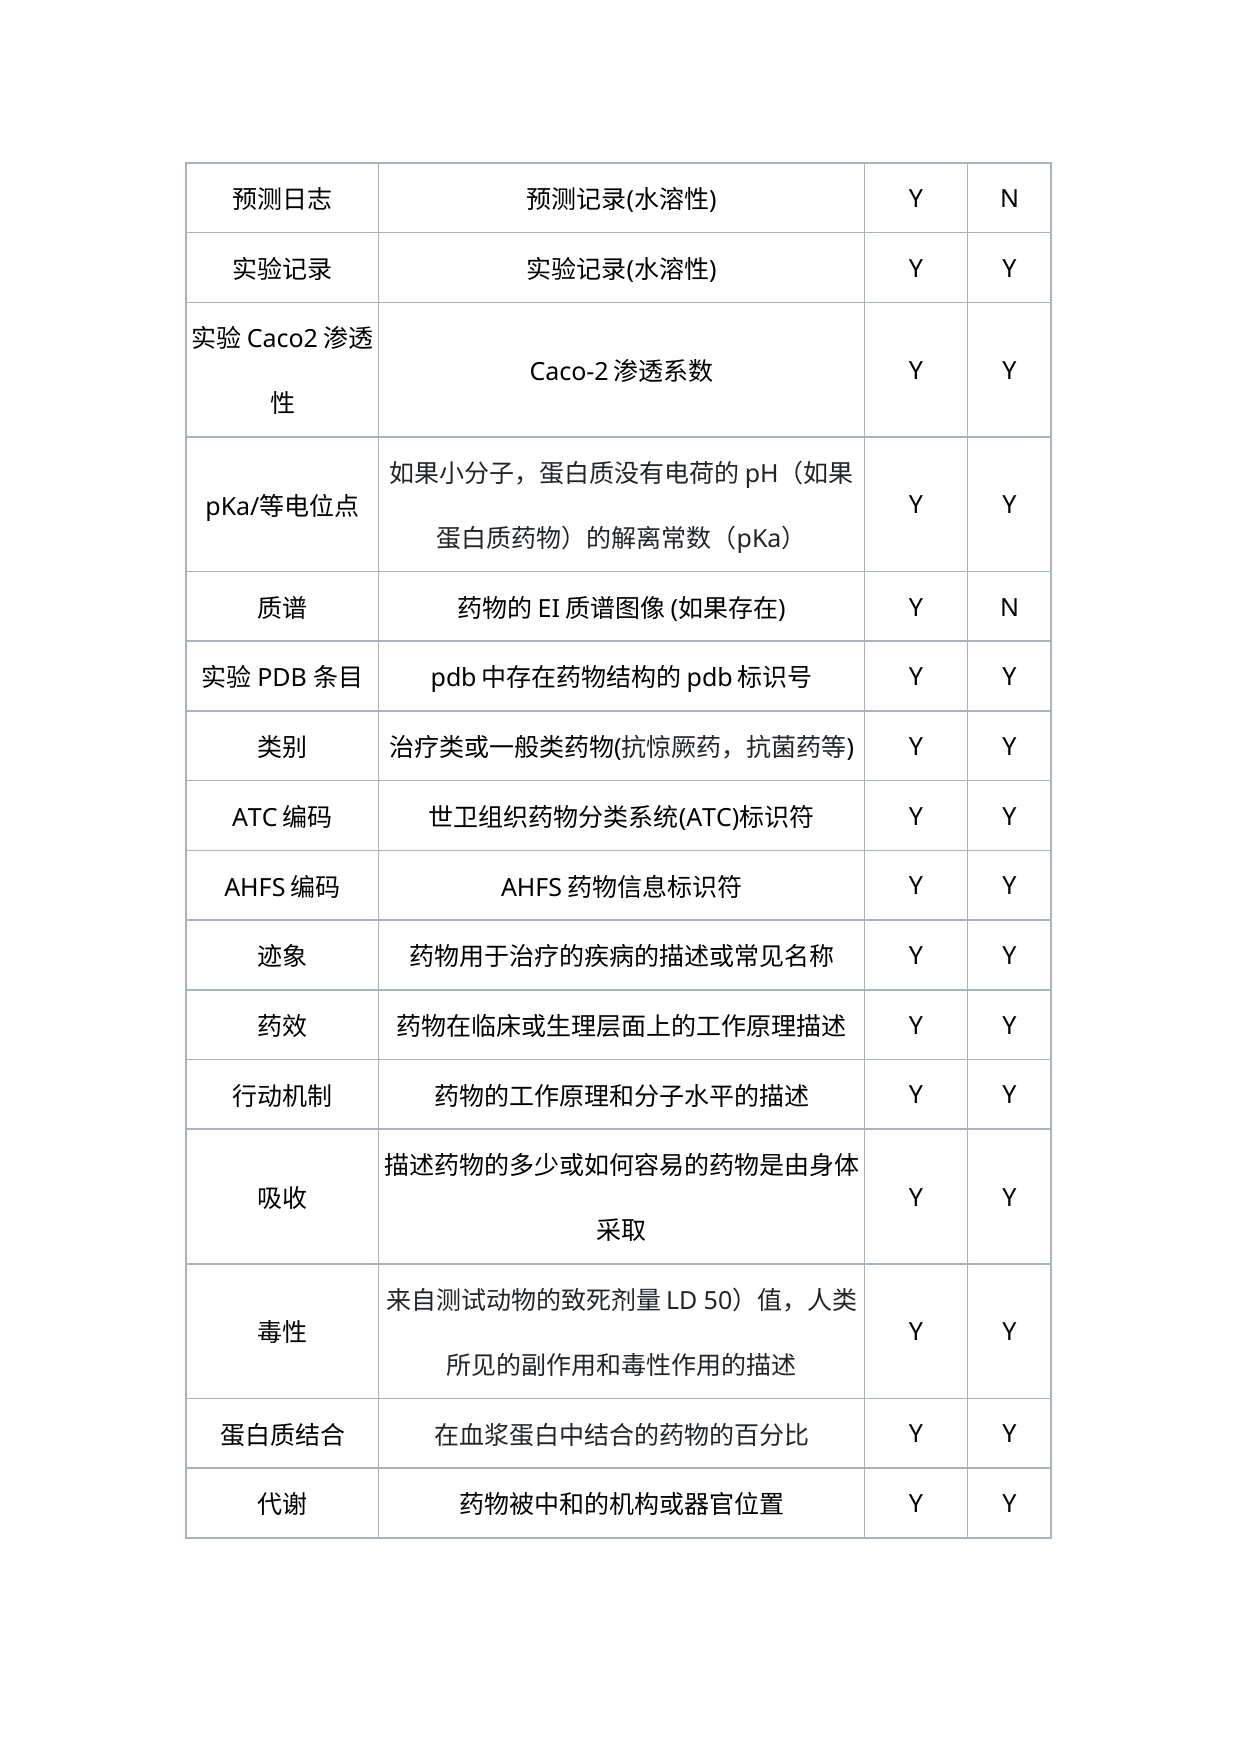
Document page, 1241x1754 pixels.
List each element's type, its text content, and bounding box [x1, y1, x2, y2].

table_cell Y [865, 1060, 967, 1128]
table_cell pdb中存在药物结构的pdb标识号 [379, 642, 864, 710]
table_cell 治疗类或一般类药物(抗惊厥药，抗菌药等) [379, 712, 864, 780]
table_cell 蛋白质结合 [187, 1399, 378, 1467]
table_cell 在血浆蛋白中结合的药物的百分比 [379, 1399, 864, 1467]
table_cell 药物用于治疗的疾病的描述或常见名称 [379, 921, 864, 989]
table_cell 药效 [187, 991, 378, 1058]
table_cell 药物在临床或生理层面上的工作原理描述 [379, 991, 864, 1058]
table_cell Y [865, 1130, 967, 1263]
table_cell 预测记录(水溶性) [379, 164, 864, 232]
table_cell Y [968, 303, 1050, 436]
table_cell Y [865, 438, 967, 571]
table_cell Y [865, 164, 967, 232]
table_cell 行动机制 [187, 1060, 378, 1128]
table_cell Y [968, 642, 1050, 710]
table_cell 质谱 [187, 572, 378, 640]
table_cell Y [968, 991, 1050, 1058]
table_cell Y [968, 1130, 1050, 1263]
table_cell Y [968, 712, 1050, 780]
table_cell 来自测试动物的致死剂量LD 50）值，人类所见的副作用和毒性作用的描述 [379, 1265, 864, 1398]
table_cell AHFS编码 [187, 851, 378, 919]
table_cell pKa/等电位点 [187, 438, 378, 571]
table_cell 类别 [187, 712, 378, 780]
table_cell Y [865, 1399, 967, 1467]
table_cell Y [865, 1469, 967, 1537]
table_cell 代谢 [187, 1469, 378, 1537]
table_cell Y [968, 851, 1050, 919]
table_cell Y [865, 712, 967, 780]
table_cell 实验记录(水溶性) [379, 233, 864, 301]
table_cell 药物的工作原理和分子水平的描述 [379, 1060, 864, 1128]
table_cell AHFS药物信息标识符 [379, 851, 864, 919]
table_cell Y [865, 851, 967, 919]
table_cell Y [865, 921, 967, 989]
table_cell Y [865, 1265, 967, 1398]
table_cell Y [865, 303, 967, 436]
table_cell Y [968, 1399, 1050, 1467]
table_cell Y [865, 642, 967, 710]
table_cell 如果小分子，蛋白质没有电荷的pH（如果蛋白质药物）的解离常数（pKa） [379, 438, 864, 571]
table_cell N [968, 164, 1050, 232]
table_cell 实验Caco2渗透性 [187, 303, 378, 436]
table_cell 世卫组织药物分类系统(ATC)标识符 [379, 781, 864, 849]
table_cell 迹象 [187, 921, 378, 989]
table_cell ATC编码 [187, 781, 378, 849]
table_cell Y [968, 1469, 1050, 1537]
table_cell 药物的EI质谱图像 (如果存在) [379, 572, 864, 640]
table_cell Y [865, 991, 967, 1058]
table_cell 描述药物的多少或如何容易的药物是由身体采取 [379, 1130, 864, 1263]
table_cell 实验记录 [187, 233, 378, 301]
table_cell 预测日志 [187, 164, 378, 232]
table_cell Y [968, 233, 1050, 301]
table_cell Y [968, 1060, 1050, 1128]
table_cell 吸收 [187, 1130, 378, 1263]
table_cell Caco-2渗透系数 [379, 303, 864, 436]
table_cell Y [865, 572, 967, 640]
table_cell Y [968, 438, 1050, 571]
table_cell N [968, 572, 1050, 640]
table_cell Y [968, 1265, 1050, 1398]
table_cell Y [865, 781, 967, 849]
table_cell Y [968, 781, 1050, 849]
table_cell 实验 PDB 条目 [187, 642, 378, 710]
table_cell 毒性 [187, 1265, 378, 1398]
table_cell Y [865, 233, 967, 301]
table_cell 药物被中和的机构或器官位置 [379, 1469, 864, 1537]
table_cell Y [968, 921, 1050, 989]
